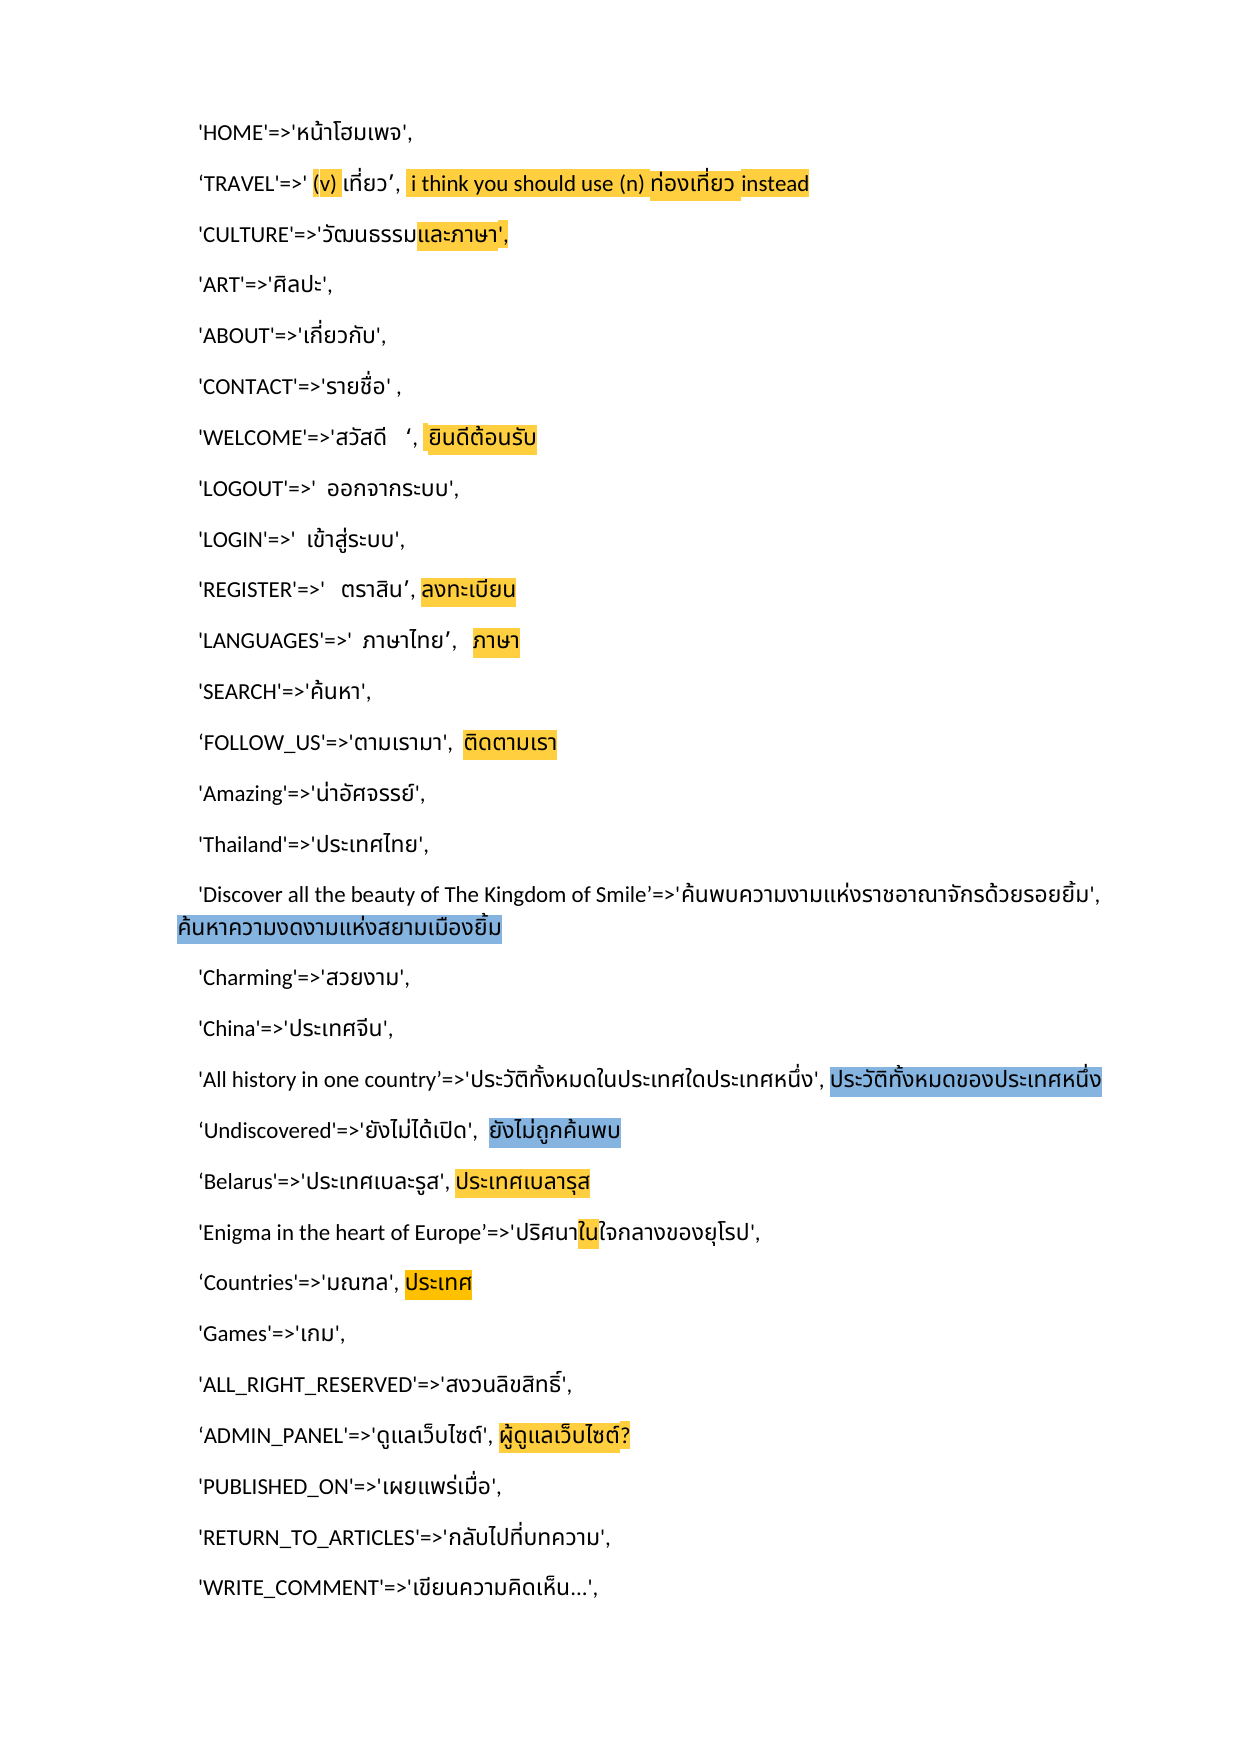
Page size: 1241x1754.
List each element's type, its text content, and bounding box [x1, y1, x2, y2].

text 'CONTACT'=>'รายชื่อ' , [177, 372, 1152, 404]
text 'PUBLISHED_ON'=>'เผยแพร่เมื่อ', [177, 1472, 1152, 1503]
text 'WELCOME'=>'สวัสดี ‘, ยินดีต้อนรับ [428, 423, 1152, 455]
text 'CULTURE'=>'วัฒนธรรมและภาษา', [498, 220, 1152, 251]
text 'CULTURE'=>'วัฒนธรรมและภาษา', [177, 220, 498, 251]
text ‘Belarus'=>'ประเทศเบละรูส', ประเทศเบลารุส [177, 1167, 1152, 1198]
text 'LOGIN'=>' เข้าสู่ระบบ', [177, 525, 1152, 556]
text 'REGISTER'=>' ตราสิน’, ลงทะเบียน [177, 576, 1152, 607]
text ‘TRAVEL'=>' (v) เที่ยว’, i think you should use (n) ท่องเที่ยว instead [177, 169, 650, 201]
text 'China'=>'ประเทศจีน', [177, 1014, 1152, 1046]
text 'WELCOME'=>'สวัสดี ‘, ยินดีต้อนรับ [177, 423, 428, 455]
text 'HOME'=>'หน้าโฮมเพจ', [177, 118, 1152, 150]
text ‘ADMIN_PANEL'=>'ดูแลเว็บไซต์', ผู้ดูแลเว็บไซต์? [177, 1421, 620, 1453]
text 'ABOUT'=>'เกี่ยวกับ', [177, 321, 1152, 353]
text 'RETURN_TO_ARTICLES'=>'กลับไปที่บทความ', [177, 1523, 1152, 1554]
text 'WRITE_COMMENT'=>'เขียนความคิดเห็น...', [177, 1573, 1152, 1605]
text ‘ADMIN_PANEL'=>'ดูแลเว็บไซต์', ผู้ดูแลเว็บไซต์? [620, 1421, 1152, 1453]
text 'All history in one country’=>'ประวัติทั้งหมดในประเทศใดประเทศหนึ่ง', ประวัติทั้งหมดของประเทศหนึ่ง [177, 1065, 898, 1097]
text 'ART'=>'ศิลปะ', [177, 271, 1152, 302]
text 'Games'=>'เกม', [177, 1319, 1152, 1351]
text ‘Countries'=>'มณฑล', ประเทศ [177, 1268, 1152, 1300]
text 'LANGUAGES'=>' ภาษาไทย’, ภาษา [177, 626, 1152, 658]
text 'Amazing'=>'น่าอัศจรรย์', [177, 779, 1152, 811]
text 'Thailand'=>'ประเทศไทย', [177, 830, 1152, 861]
text ‘FOLLOW_US'=>'ตามเรามา', ติดตามเรา [177, 728, 1152, 760]
text ‘Undiscovered'=>'ยังไม่ได้เปิด', ยังไม่ถูกค้นพบ [177, 1116, 1152, 1148]
text ‘TRAVEL'=>' (v) เที่ยว’, i think you should use (n) ท่องเที่ยว instead [741, 169, 1152, 201]
text 'Charming'=>'สวยงาม', [177, 963, 1152, 995]
text 'Enigma in the heart of Europe’=>'ปริศนาในใจกลางของยุโรป', [177, 1218, 1152, 1249]
text 'SEARCH'=>'ค้นหา', [177, 677, 1152, 709]
text 'Discover all the beauty of The Kingdom of Smile’=>'ค้นพบความงามแห่งราชอาณาจักรด้วยรอยยิ้ม', ค้นหาความงดงามแห่งสยามเมืองยิ้ม [177, 881, 1152, 944]
text 'LOGOUT'=>' ออกจากระบบ', [177, 474, 1152, 506]
text 'ALL_RIGHT_RESERVED'=>'สงวนลิขสิทธิ์', [177, 1370, 1152, 1402]
